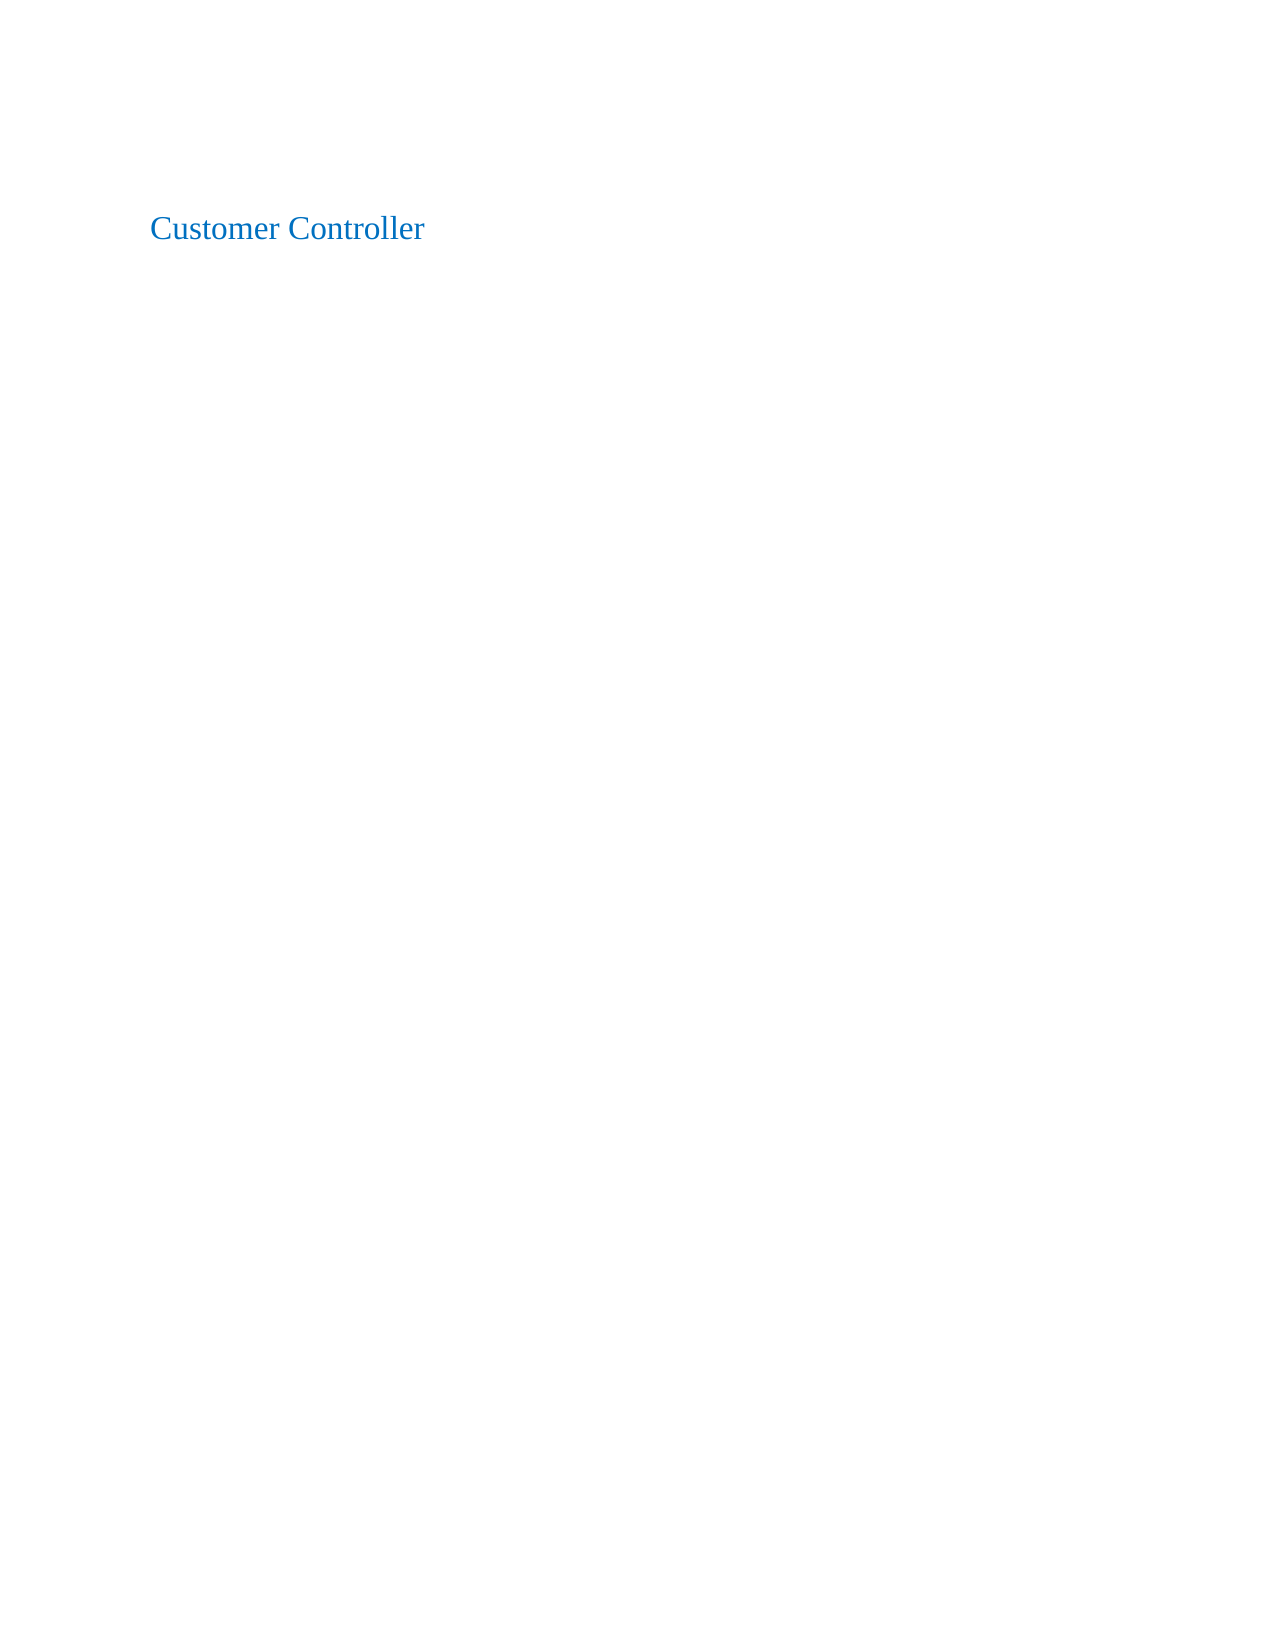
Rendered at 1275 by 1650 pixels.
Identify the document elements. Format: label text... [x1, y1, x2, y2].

text Customer Controller [150, 208, 1125, 246]
